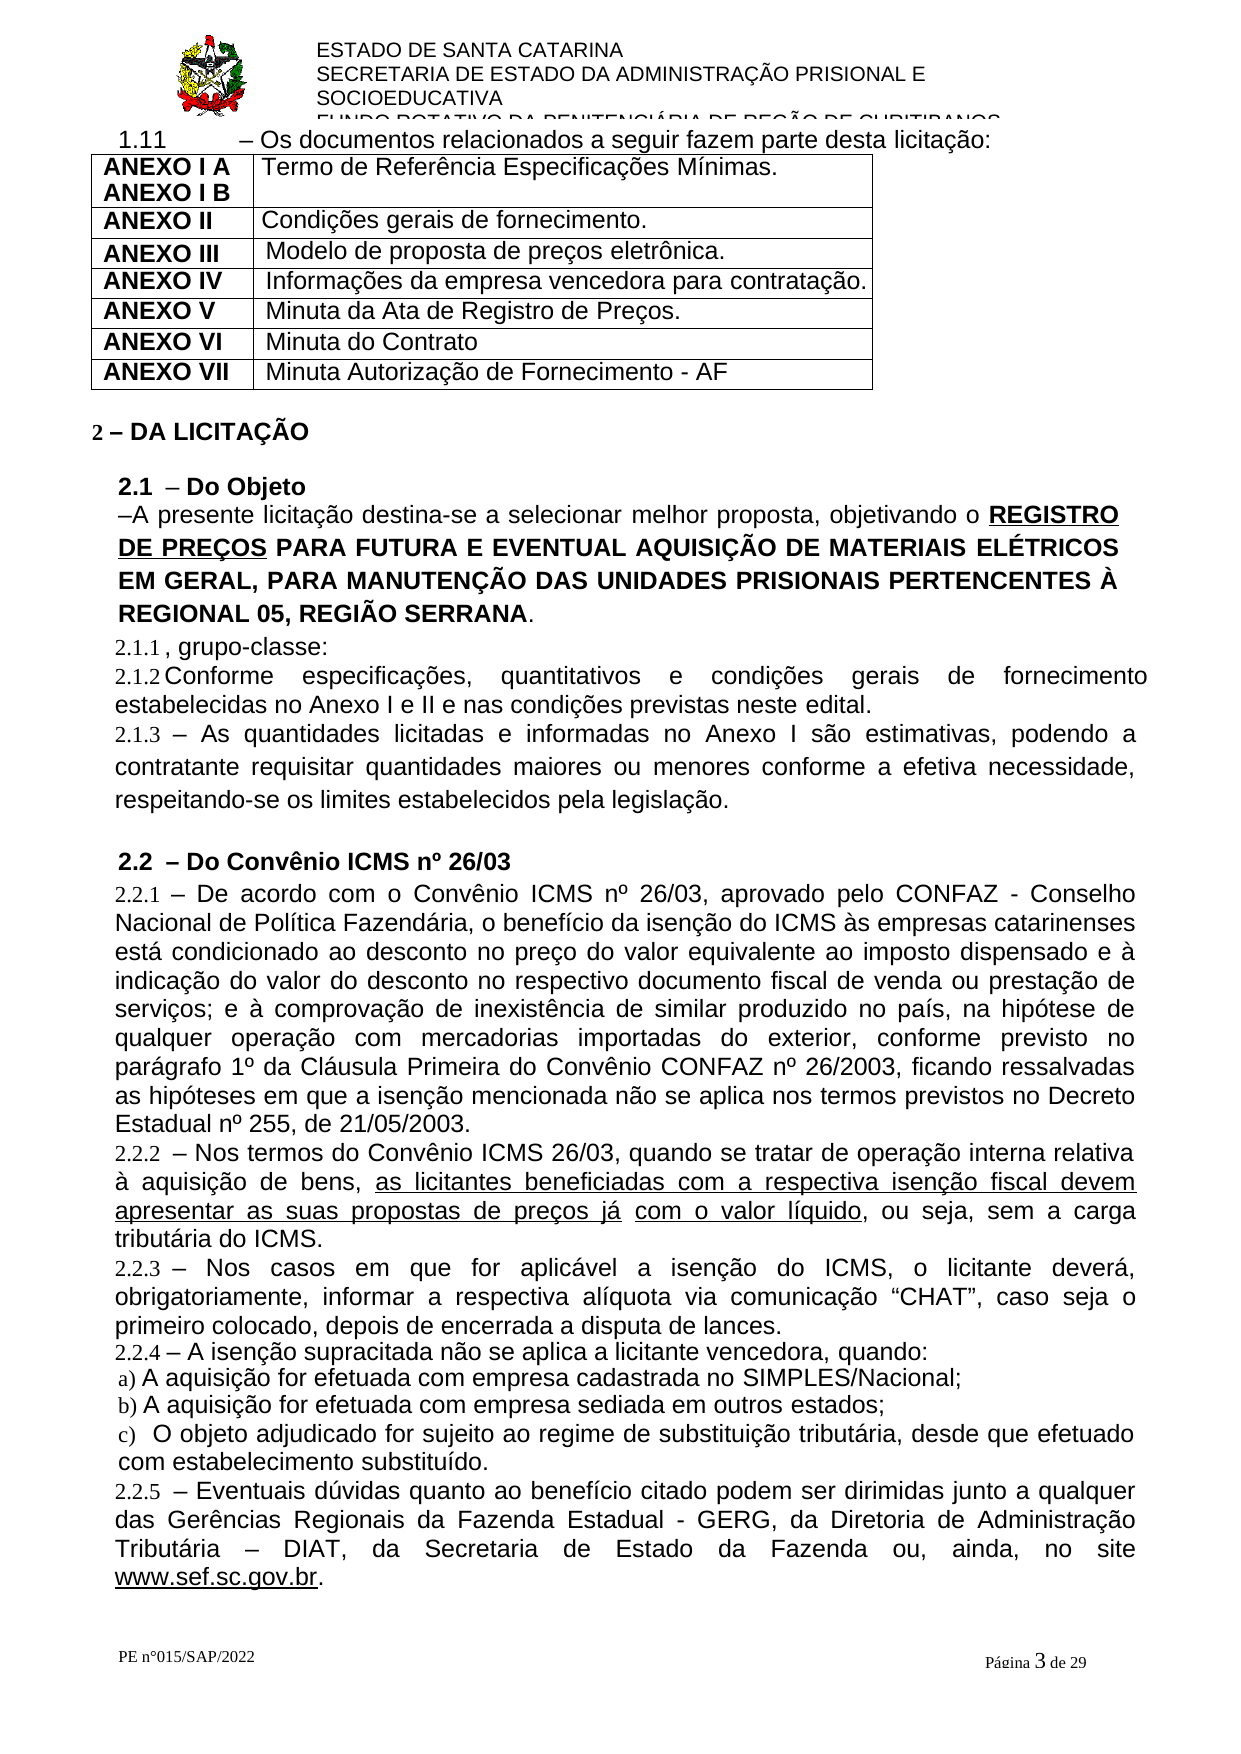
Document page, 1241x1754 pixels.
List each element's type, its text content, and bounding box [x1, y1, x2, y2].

list A aquisição for efetuada com empresa sediada em outros estados; [118, 1392, 1171, 1418]
table_cell Minuta da Ata de Registro de Preços. [254, 299, 872, 328]
table_cell Modelo de proposta de preços eletrônica. [254, 239, 872, 268]
subtitle – Do Convênio ICMS nº 26/03 [118, 847, 1171, 876]
table_cell ANEXO II [92, 208, 253, 237]
table_cell Minuta Autorização de Fornecimento - AF [254, 360, 872, 389]
table_cell Condições gerais de fornecimento. [254, 208, 872, 237]
picture [176, 35, 247, 117]
table_cell ANEXO III [92, 239, 253, 268]
list , grupo-classe: [114, 632, 1149, 661]
table_cell ANEXO VI [92, 329, 253, 359]
table_cell Informações da empresa vencedora para contratação. [254, 269, 872, 298]
text –A presente licitação destina-se a selecionar melhor proposta, objetivando o REGISTRO DE PREÇOS PARA FUTURA E EVENTUAL AQUISIÇÃO DE MATERIAIS ELÉTRICOS EM GERAL, PARA MANUTENÇÃO DAS UNIDADES PRISIONAIS PERTENCENTES À REGIONAL 05, REGIÃO SERRANA. [118, 500, 1119, 628]
table_header ANEXO I A ANEXO I B [92, 155, 253, 207]
list – Nos casos em que for aplicável a isenção do ICMS, o licitante deverá, obrigatoriamente, informar a respectiva alíquota via comunicação “CHAT”, caso seja o primeiro colocado, depois de encerrada a disputa de lances. [114, 1253, 1137, 1339]
list O objeto adjudicado for sujeito ao regime de substituição tributária, desde que efetuado com estabelecimento substituído. [118, 1418, 1137, 1476]
list – Do Objeto [118, 474, 1171, 500]
list – As quantidades licitadas e informadas no Anexo I são estimativas, podendo a contratante requisitar quantidades maiores ou menores conforme a efetiva necessidade, respeitando-se os limites estabelecidos pela legislação. [114, 718, 1137, 813]
list – Os documentos relacionados a seguir fazem parte desta licitação: [118, 125, 1171, 154]
list – De acordo com o Convênio ICMS nº 26/03, aprovado pelo CONFAZ - Conselho Nacional de Política Fazendária, o benefício da isenção do ICMS às empresas catarinenses está condicionado ao desconto no preço do valor equivalente ao imposto dispensado e à indicação do valor do desconto no respectivo documento fiscal de venda ou prestação de serviços; e à comprovação de inexistência de similar produzido no país, na hipótese de qualquer operação com mercadorias importadas do exterior, conforme previsto no parágrafo 1º da Cláusula Primeira do Convênio CONFAZ nº 26/2003, ficando ressalvadas as hipóteses em que a isenção mencionada não se aplica nos termos previstos no Decreto Estadual nº 255, de 21/05/2003. [114, 879, 1137, 1138]
table_cell ANEXO V [92, 299, 253, 328]
list A aquisição for efetuada com empresa cadastrada no SIMPLES/Nacional; [118, 1366, 1171, 1392]
list – A isenção supracitada não se aplica a licitante vencedora, quando: [114, 1340, 1171, 1366]
table_cell ANEXO VII [92, 360, 253, 389]
list – Eventuais dúvidas quanto ao benefício citado podem ser dirimidas junto a qualquer das Gerências Regionais da Fazenda Estadual - GERG, da Diretoria de Administração Tributária – DIAT, da Secretaria de Estado da Fazenda ou, ainda, no site www.sef.sc.gov.br. [114, 1476, 1137, 1591]
list – Nos termos do Convênio ICMS 26/03, quando se tratar de operação interna relativa à aquisição de bens, as licitantes beneficiadas com a respectiva isenção fiscal devem apresentar as suas propostas de preços já com o valor líquido, ou seja, sem a carga tributária do ICMS. [114, 1138, 1137, 1253]
table_header Termo de Referência Especificações Mínimas. [254, 155, 872, 207]
table_cell Minuta do Contrato [254, 329, 872, 359]
subtitle – DA LICITAÇÃO [92, 417, 1171, 445]
table_cell ANEXO IV [92, 269, 253, 298]
list Conforme especificações, quantitativos e condições gerais de fornecimento estabelecidas no Anexo I e II e nas condições previstas neste edital. [114, 661, 1149, 718]
